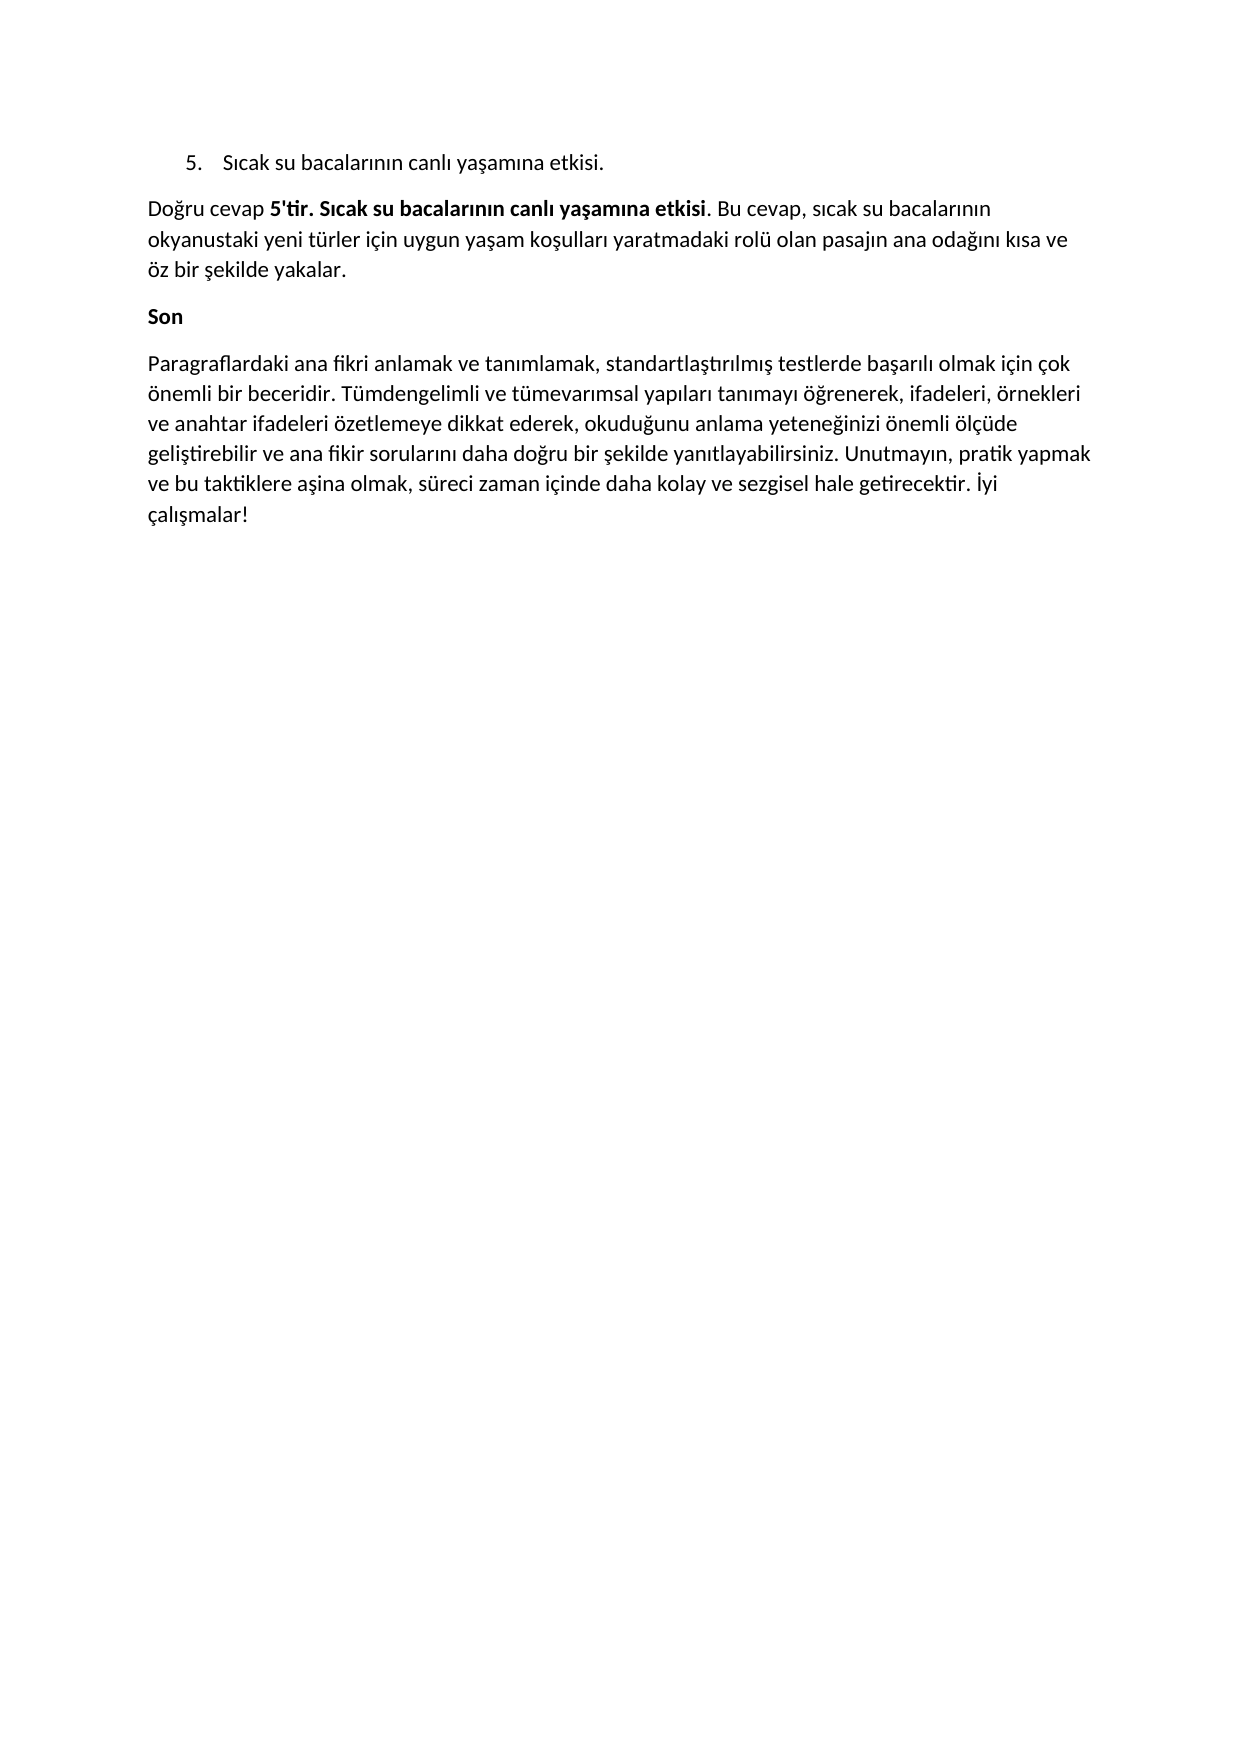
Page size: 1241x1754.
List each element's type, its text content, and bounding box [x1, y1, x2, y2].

text Doğru cevap 5'tir. Sıcak su bacalarının canlı yaşamına etkisi. Bu cevap, sıcak su bacalarının okyanustaki yeni türler için uygun yaşam koşulları yaratmadaki rolü olan pasajın ana odağını kısa ve öz bir şekilde yakalar. [148, 194, 1093, 283]
text Paragraflardaki ana fikri anlamak ve tanımlamak, standartlaştırılmış testlerde başarılı olmak için çok önemli bir beceridir. Tümdengelimli ve tümevarımsal yapıları tanımayı öğrenerek, ifadeleri, örnekleri ve anahtar ifadeleri özetlemeye dikkat ederek, okuduğunu anlama yeteneğinizi önemli ölçüde geliştirebilir ve ana fikir sorularını daha doğru bir şekilde yanıtlayabilirsiniz. Unutmayın, pratik yapmak ve bu taktiklere aşina olmak, süreci zaman içinde daha kolay ve sezgisel hale getirecektir. İyi çalışmalar! [148, 349, 1093, 528]
list Sıcak su bacalarının canlı yaşamına etkisi. [185, 148, 1093, 176]
text Son [148, 302, 1093, 330]
